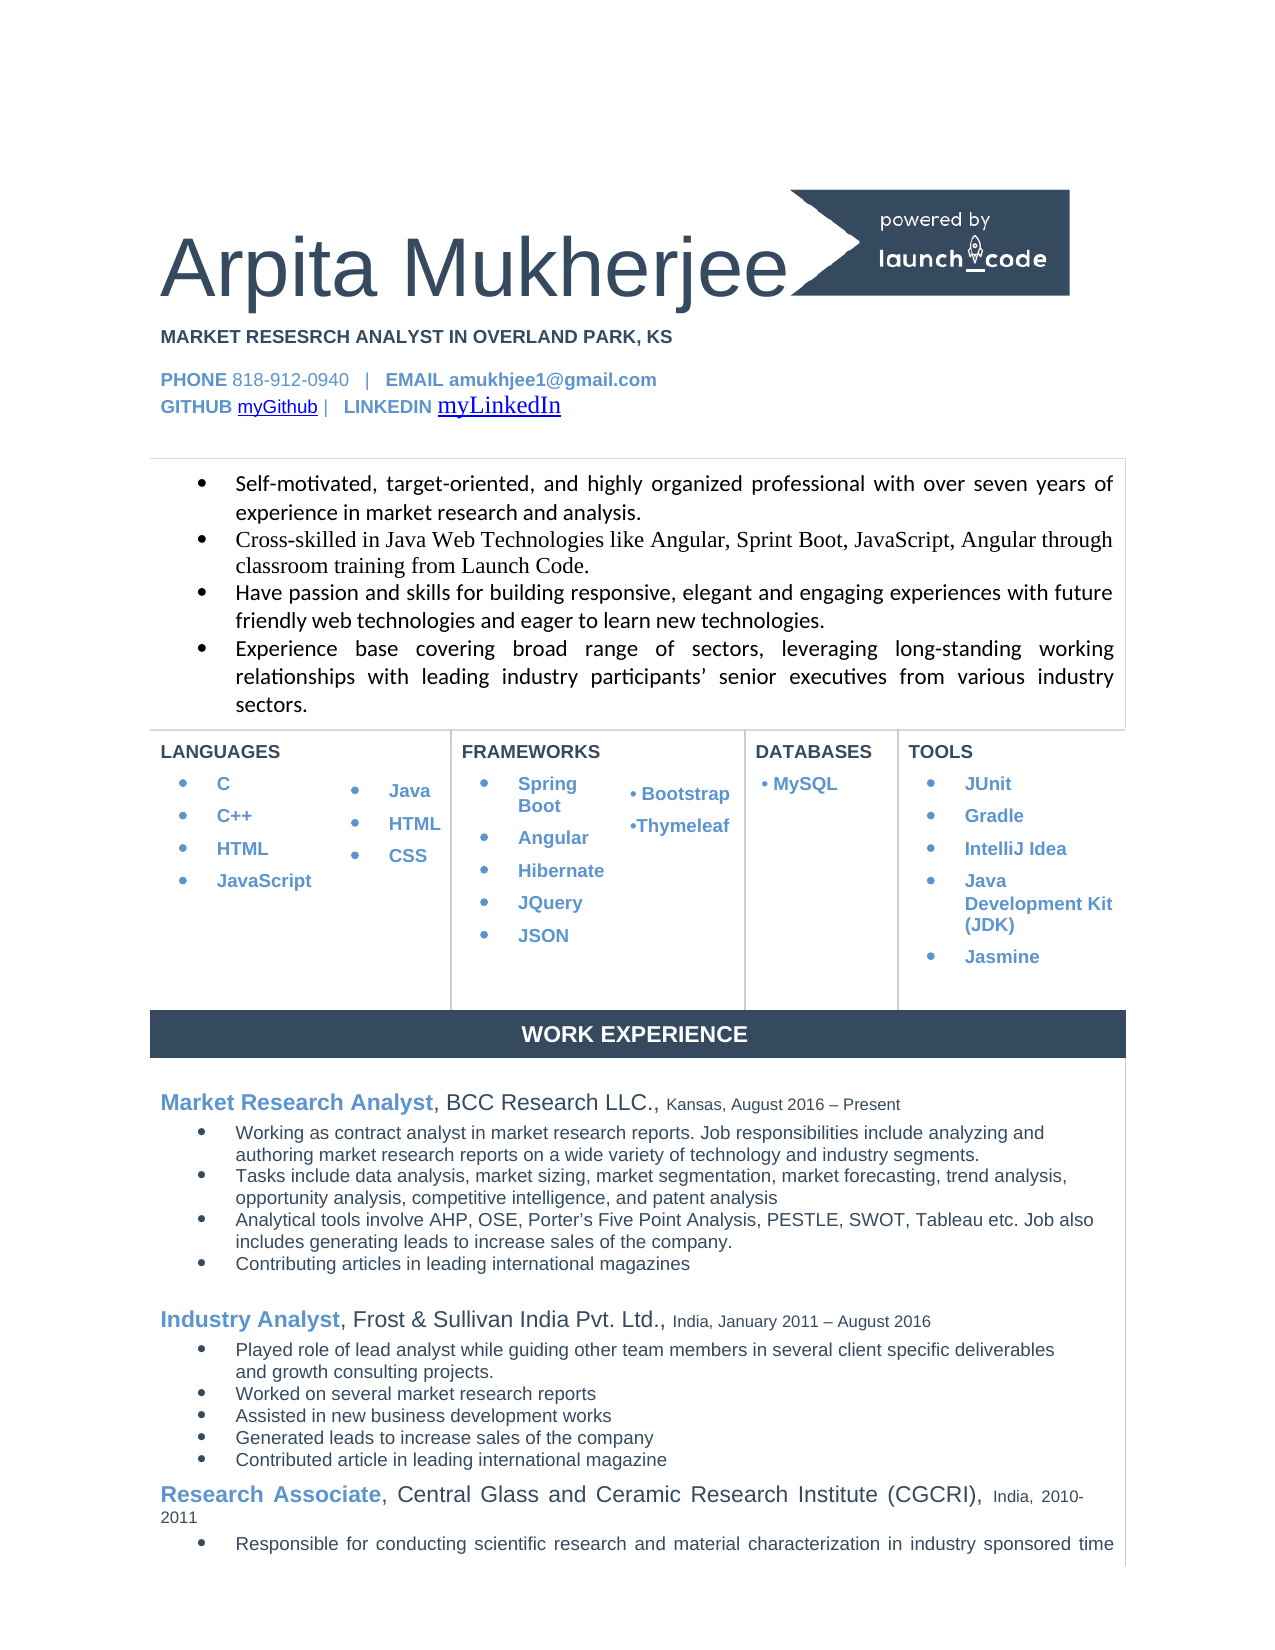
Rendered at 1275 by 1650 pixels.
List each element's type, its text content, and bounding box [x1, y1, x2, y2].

table_cell TOOLS JUnit Gradle IntelliJ Idea Java Development Kit (JDK) Jasmine [899, 731, 1125, 1010]
table_cell FRAMEWORKS Spring Boot Angular Hibernate JQuery JSON [452, 731, 619, 1010]
table_cell Self-motivated, target-oriented, and highly organized professional with over seven years of experience in market research and analysis. Cross-skilled in Java Web Technologies like Angular, Sprint Boot, JavaScript, Angular through classroom training from Launch Code. Have passion and skills for building responsive, elegant and engaging experiences with future friendly web technologies and eager to learn new technologies. Experience base covering broad range of sectors, leveraging long-standing working relationships with leading industry participants’ senior executives from various industry sectors. [150, 459, 1125, 729]
table_cell PHONE 818-912-0940 | EMAIL amukhjee1@gmail.com GITHUB myGithub | LINKEDIN myLinkedIn [150, 358, 1125, 458]
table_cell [150, 1058, 1125, 1566]
table_cell Java HTML CSS [322, 731, 450, 1010]
table_header Arpita Mukherjee MARKET RESESRCH ANALYST IN OVERLAND PARK, KS [150, 179, 1126, 358]
table_cell WORK EXPERIENCE [150, 1010, 1126, 1058]
table_cell LANGUAGES C C++ HTML JavaScript [150, 731, 322, 1010]
picture [790, 189, 1070, 296]
table_cell • Bootstrap •Thymeleaf [619, 731, 744, 1010]
table_cell DATABASES • MySQL [746, 731, 897, 1010]
